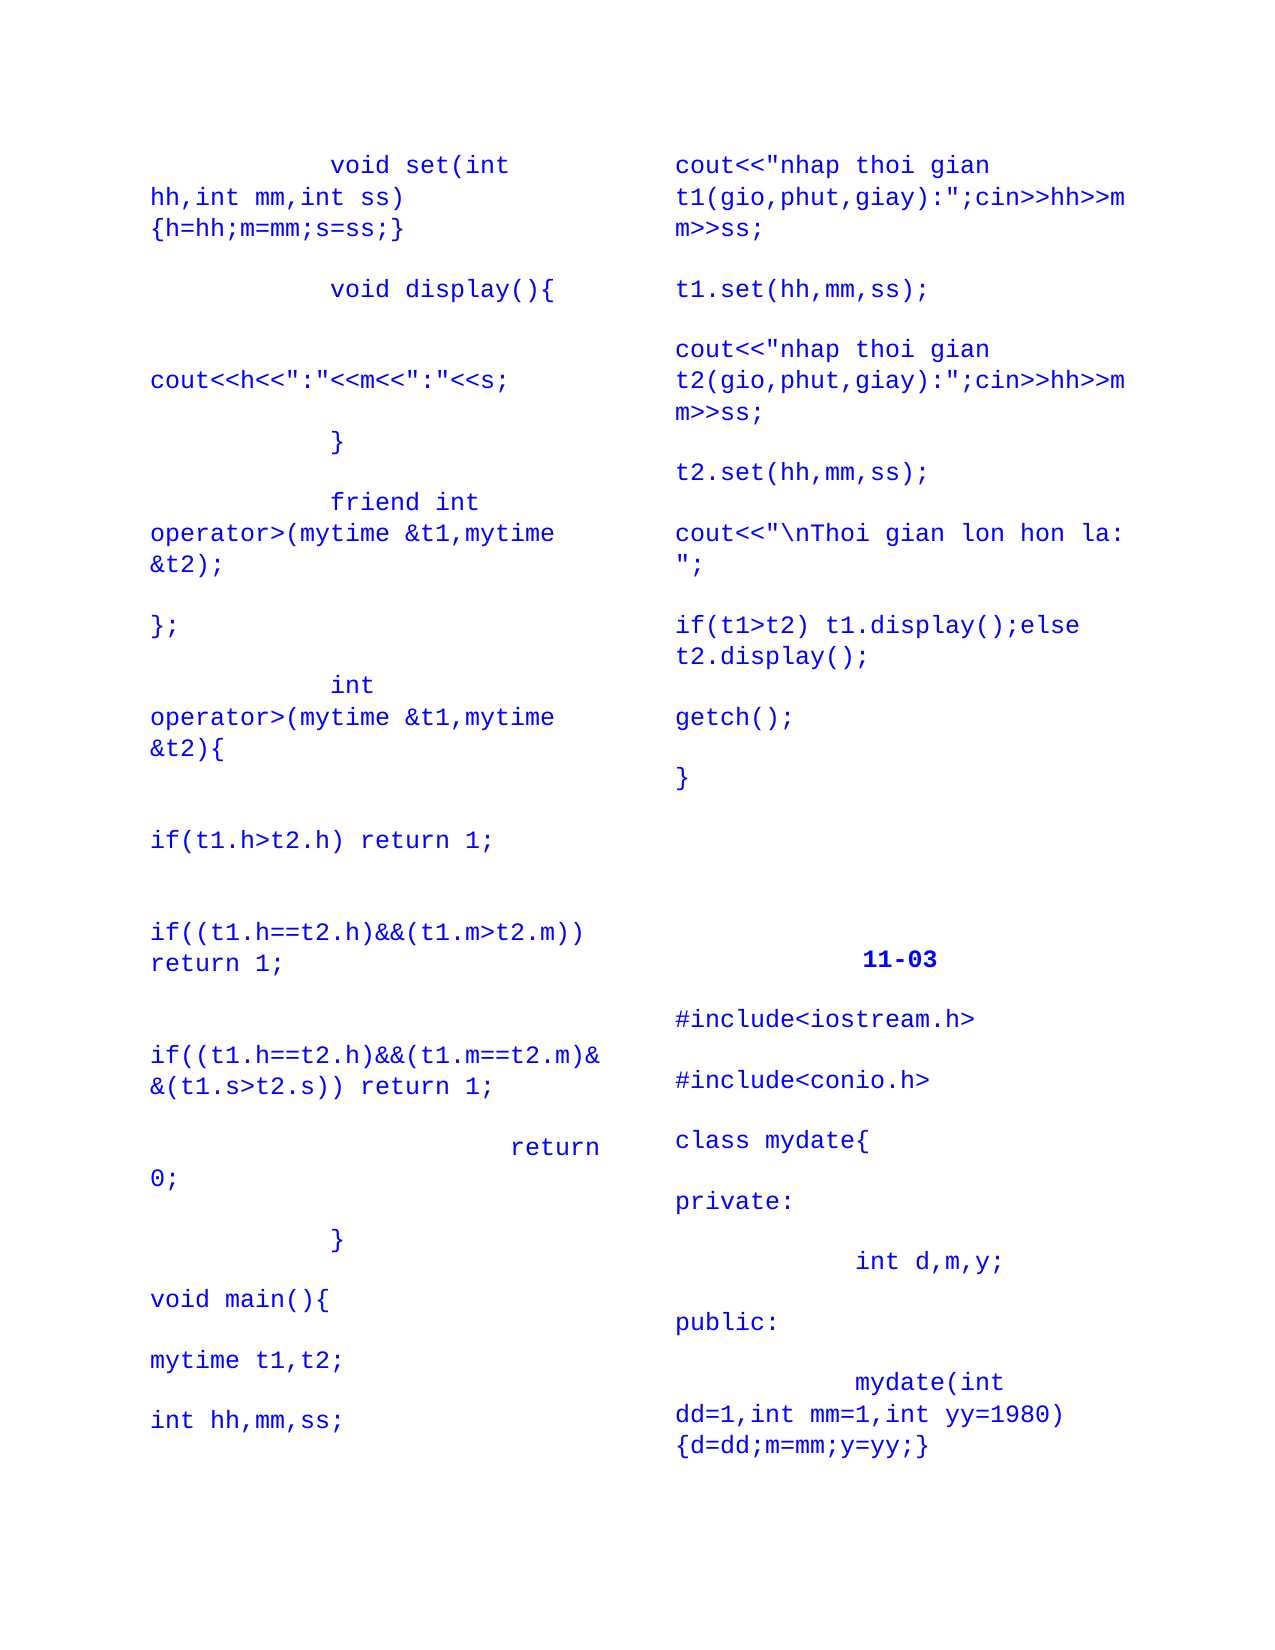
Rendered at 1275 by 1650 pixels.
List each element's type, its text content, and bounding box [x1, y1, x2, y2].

text int hh,mm,ss; [150, 1405, 600, 1436]
text cout<<h<<":"<<m<<":"<<s; [150, 334, 600, 396]
text mytime t1,t2; [150, 1344, 600, 1376]
text #include<conio.h> [675, 1064, 1125, 1096]
text } [150, 426, 600, 457]
text cout<<"nhap thoi gian t2(gio,phut,giay):";cin>>hh>>mm>>ss; [675, 334, 1125, 428]
text return 0; [150, 1131, 600, 1194]
text cout<<"nhap thoi gian t1(gio,phut,giay):";cin>>hh>>mm>>ss; [675, 150, 1125, 244]
text private: [675, 1185, 1125, 1217]
text } [675, 762, 1125, 793]
text int d,m,y; [675, 1246, 1125, 1277]
text if(t1.h>t2.h) return 1; [150, 793, 600, 856]
text cout<<"\nThoi gian lon hon la: "; [675, 517, 1125, 580]
text friend int operator>(mytime &t1,mytime &t2); [150, 486, 600, 580]
text getch(); [675, 701, 1125, 733]
text void display(){ [150, 273, 600, 304]
text } [150, 1223, 600, 1255]
text 11-03 [675, 943, 1125, 975]
text if(t1>t2) t1.display();else t2.display(); [675, 609, 1125, 672]
text public: [675, 1306, 1125, 1338]
text if((t1.h==t2.h)&&(t1.m>t2.m)) return 1; [150, 885, 600, 979]
text void main(){ [150, 1284, 600, 1315]
text #include<iostream.h> [675, 1004, 1125, 1035]
text t2.set(hh,mm,ss); [675, 457, 1125, 488]
text void set(int hh,int mm,int ss){h=hh;m=mm;s=ss;} [150, 150, 600, 244]
text t1.set(hh,mm,ss); [675, 273, 1125, 304]
text mydate(int dd=1,int mm=1,int yy=1980){d=dd;m=mm;y=yy;} [675, 1367, 1125, 1461]
text }; [150, 609, 600, 641]
text class mydate{ [675, 1125, 1125, 1156]
text int operator>(mytime &t1,mytime &t2){ [150, 670, 600, 764]
text if((t1.h==t2.h)&&(t1.m==t2.m)&&(t1.s>t2.s)) return 1; [150, 1008, 600, 1102]
